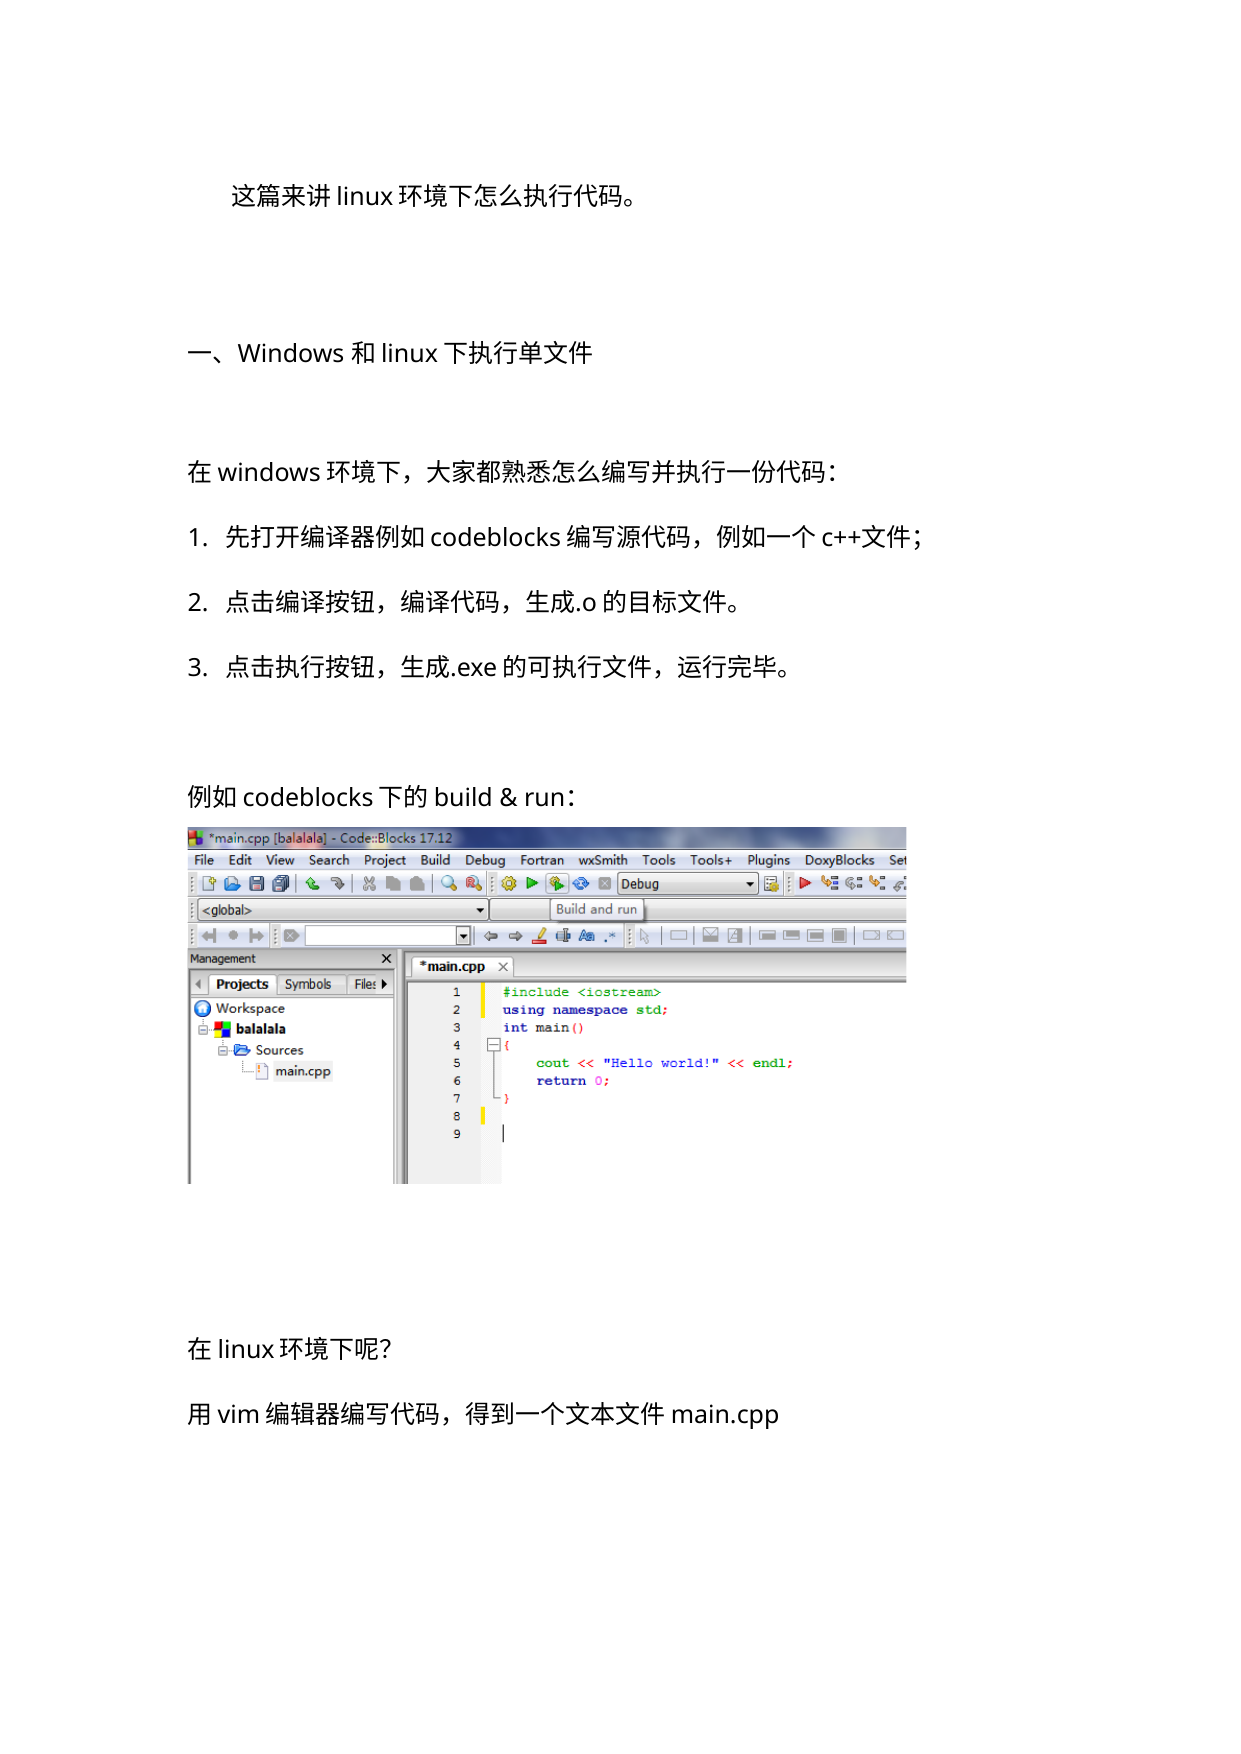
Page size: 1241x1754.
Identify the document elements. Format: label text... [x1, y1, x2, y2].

text 用vim编辑器编写代码，得到一个文本文件 main.cpp [187, 1380, 1053, 1445]
text 在windows环境下，大家都熟悉怎么编写并执行一份代码： [187, 438, 1053, 503]
list 点击编译按钮，编译代码，生成.o的目标文件。 [187, 568, 1053, 633]
text 这篇来讲linux环境下怎么执行代码。 [187, 162, 1053, 227]
text 在linux环境下呢？ [187, 1315, 1053, 1380]
list 先打开编译器例如codeblocks编写源代码，例如一个c++文件； [187, 503, 1053, 568]
picture [187, 827, 907, 1184]
subtitle 一、Windows 和linux下执行单文件 [187, 319, 1053, 384]
list 点击执行按钮，生成.exe的可执行文件，运行完毕。 [187, 633, 1053, 698]
text 例如codeblocks下的build & run： [187, 763, 1053, 828]
